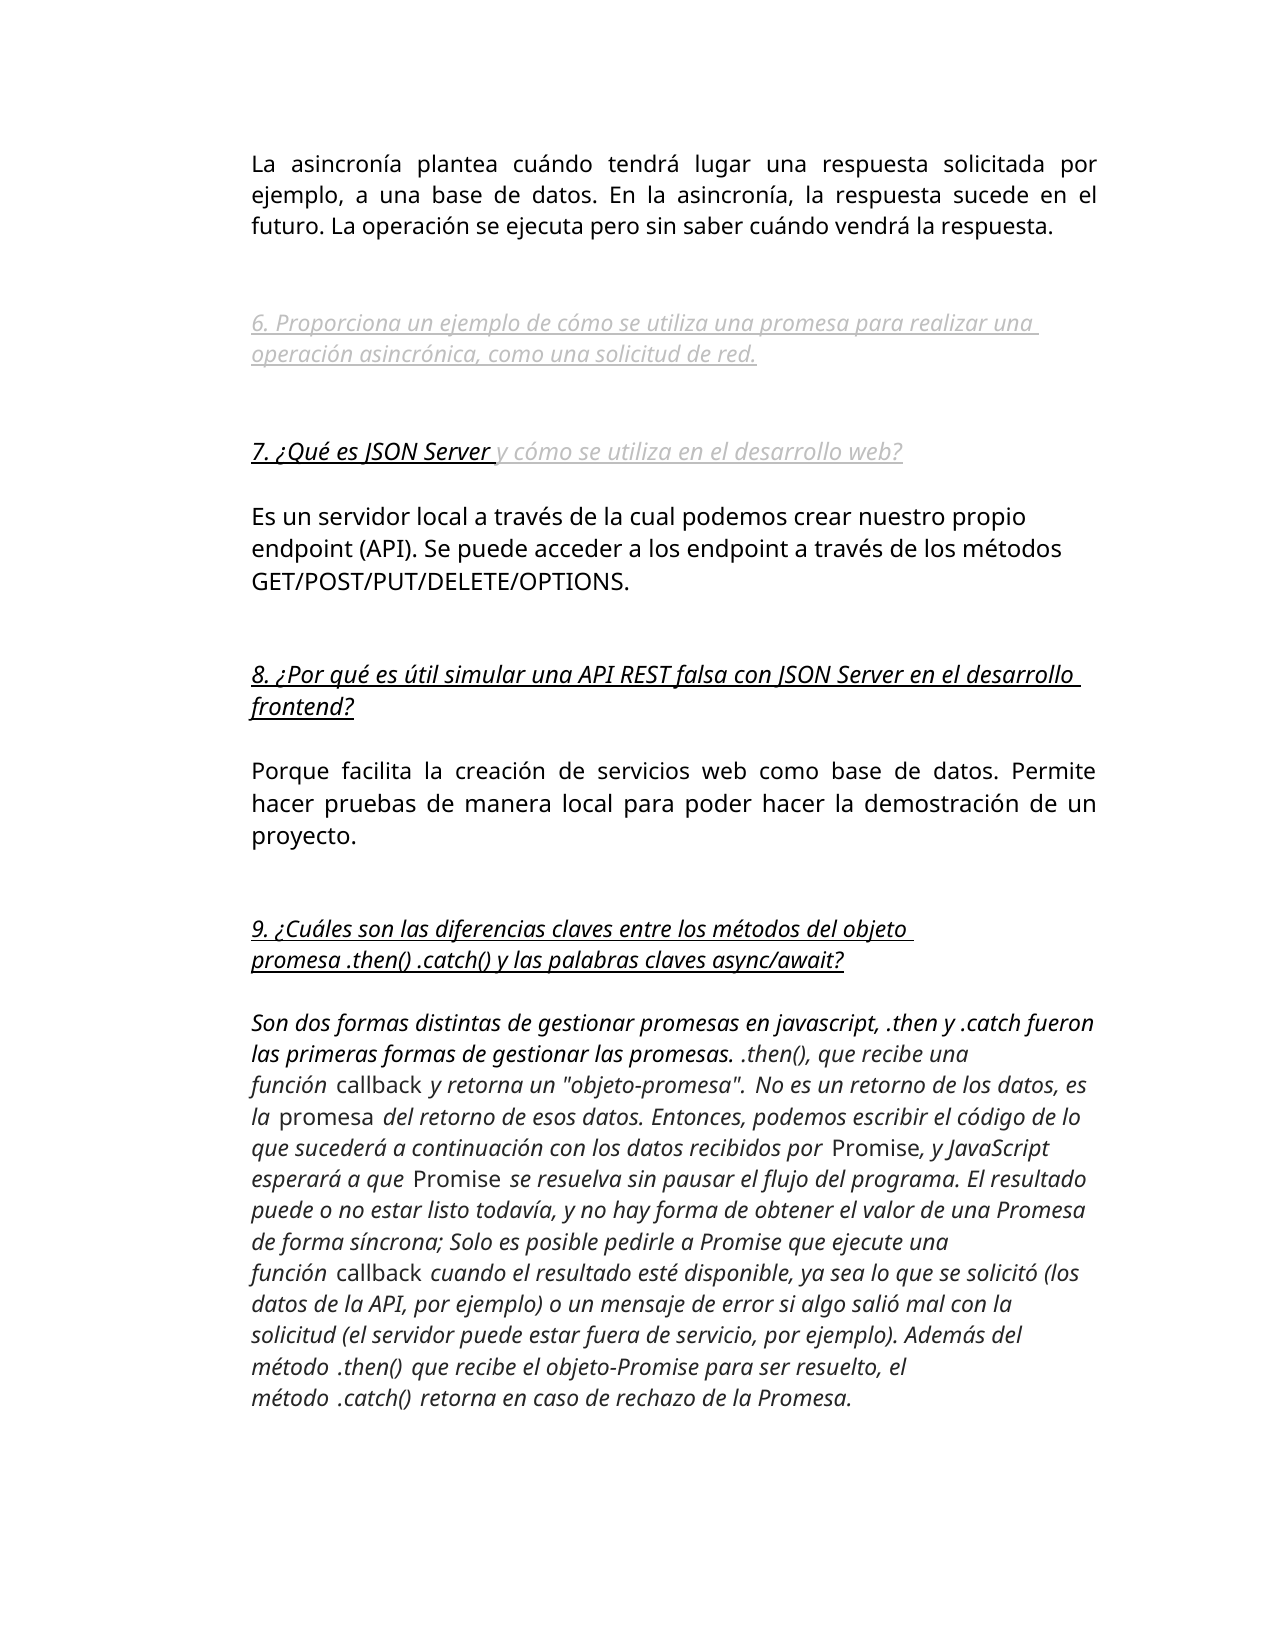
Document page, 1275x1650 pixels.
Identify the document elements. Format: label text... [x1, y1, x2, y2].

text Es un servidor local a través de la cual podemos crear nuestro propio endpoint (API). Se puede acceder a los endpoint a través de los métodos GET/POST/PUT/DELETE/OPTIONS. [251, 467, 1098, 597]
text 7. ¿Qué es JSON Server y cómo se utiliza en el desarrollo web? [251, 434, 1098, 467]
text Son dos formas distintas de gestionar promesas en javascript, .then y .catch fueron las primeras formas de gestionar las promesas. .then(), que recibe una función callback y retorna un "objeto-promesa". No es un retorno de los datos, es la promesa del retorno de esos datos. Entonces, podemos escribir el código de lo que sucederá a continuación con los datos recibidos por Promise, y JavaScript esperará a que Promise se resuelva sin pausar el flujo del programa. El resultado puede o no estar listo todavía, y no hay forma de obtener el valor de una Promesa de forma síncrona; Solo es posible pedirle a Promise que ejecute una función callback cuando el resultado esté disponible, ya sea lo que se solicitó (los datos de la API, por ejemplo) o un mensaje de error si algo salió mal con la solicitud (el servidor puede estar fuera de servicio, por ejemplo). Además del método .then() que recibe el objeto-Promise para ser resuelto, el método .catch() retorna en caso de rechazo de la Promesa. [251, 976, 1098, 1413]
text Porque facilita la creación de servicios web como base de datos. Permite hacer pruebas de manera local para poder hacer la demostración de un proyecto. [251, 755, 1098, 852]
text 8. ¿Por qué es útil simular una API REST falsa con JSON Server en el desarrollo frontend? [251, 657, 1098, 723]
text La asincronía plantea cuándo tendrá lugar una respuesta solicitada por ejemplo, a una base de datos. En la asincronía, la respuesta sucede en el futuro. La operación se ejecuta pero sin saber cuándo vendrá la respuesta. [251, 148, 1098, 241]
text 6. Proporciona un ejemplo de cómo se utiliza una promesa para realizar una operación asincrónica, como una solicitud de red. [251, 307, 1098, 369]
text 9. ¿Cuáles son las diferencias claves entre los métodos del objeto promesa .then() .catch() y las palabras claves async/await? [251, 913, 1098, 976]
